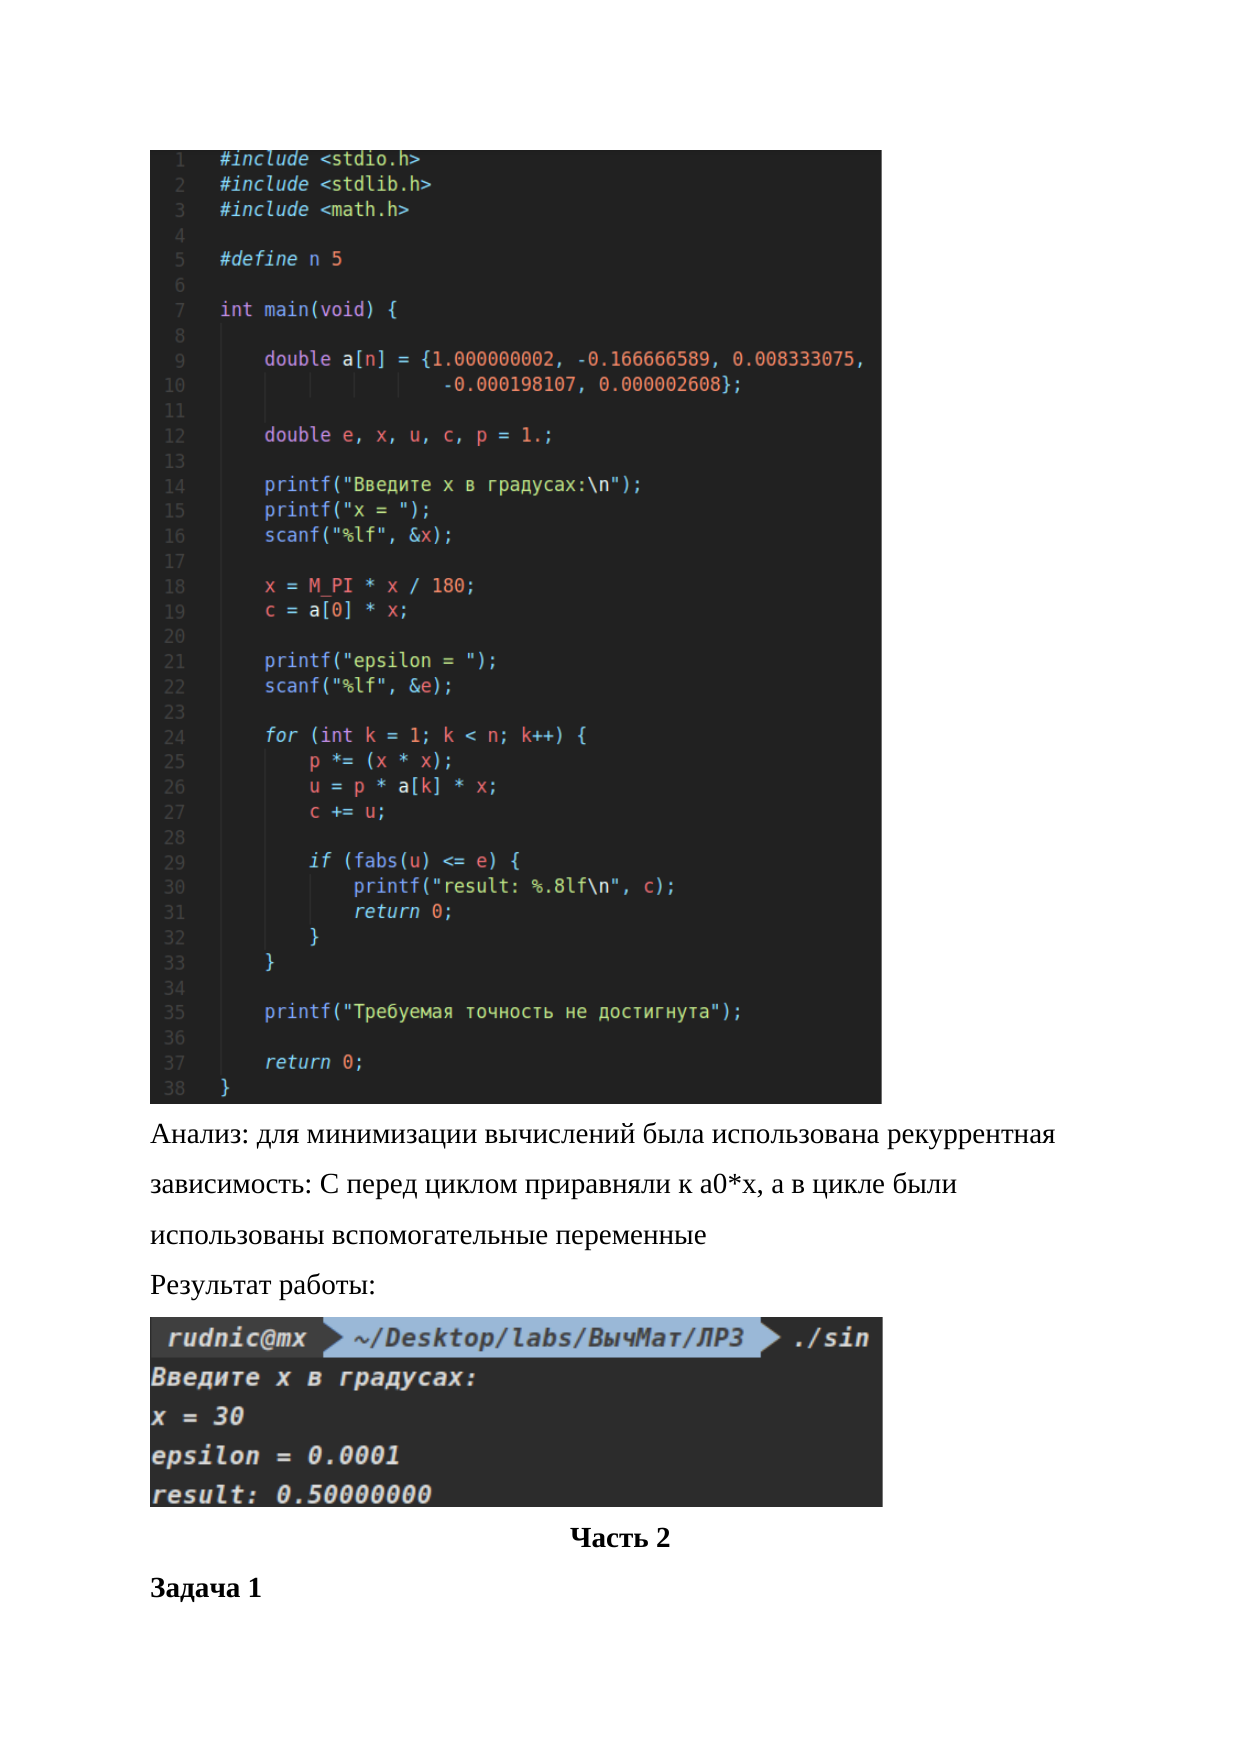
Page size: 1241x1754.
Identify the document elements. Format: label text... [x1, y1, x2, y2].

text Результат работы: [150, 1267, 1090, 1301]
picture [150, 1317, 883, 1507]
text Анализ: для минимизации вычислений была использована рекуррентная зависимость: C перед циклом приравняли к a0*x, а в цикле были использованы вспомогательные переменные [150, 1116, 1090, 1251]
text Часть 2 [150, 1520, 1090, 1553]
picture [150, 150, 882, 1104]
text Задача 1 [150, 1570, 1090, 1604]
